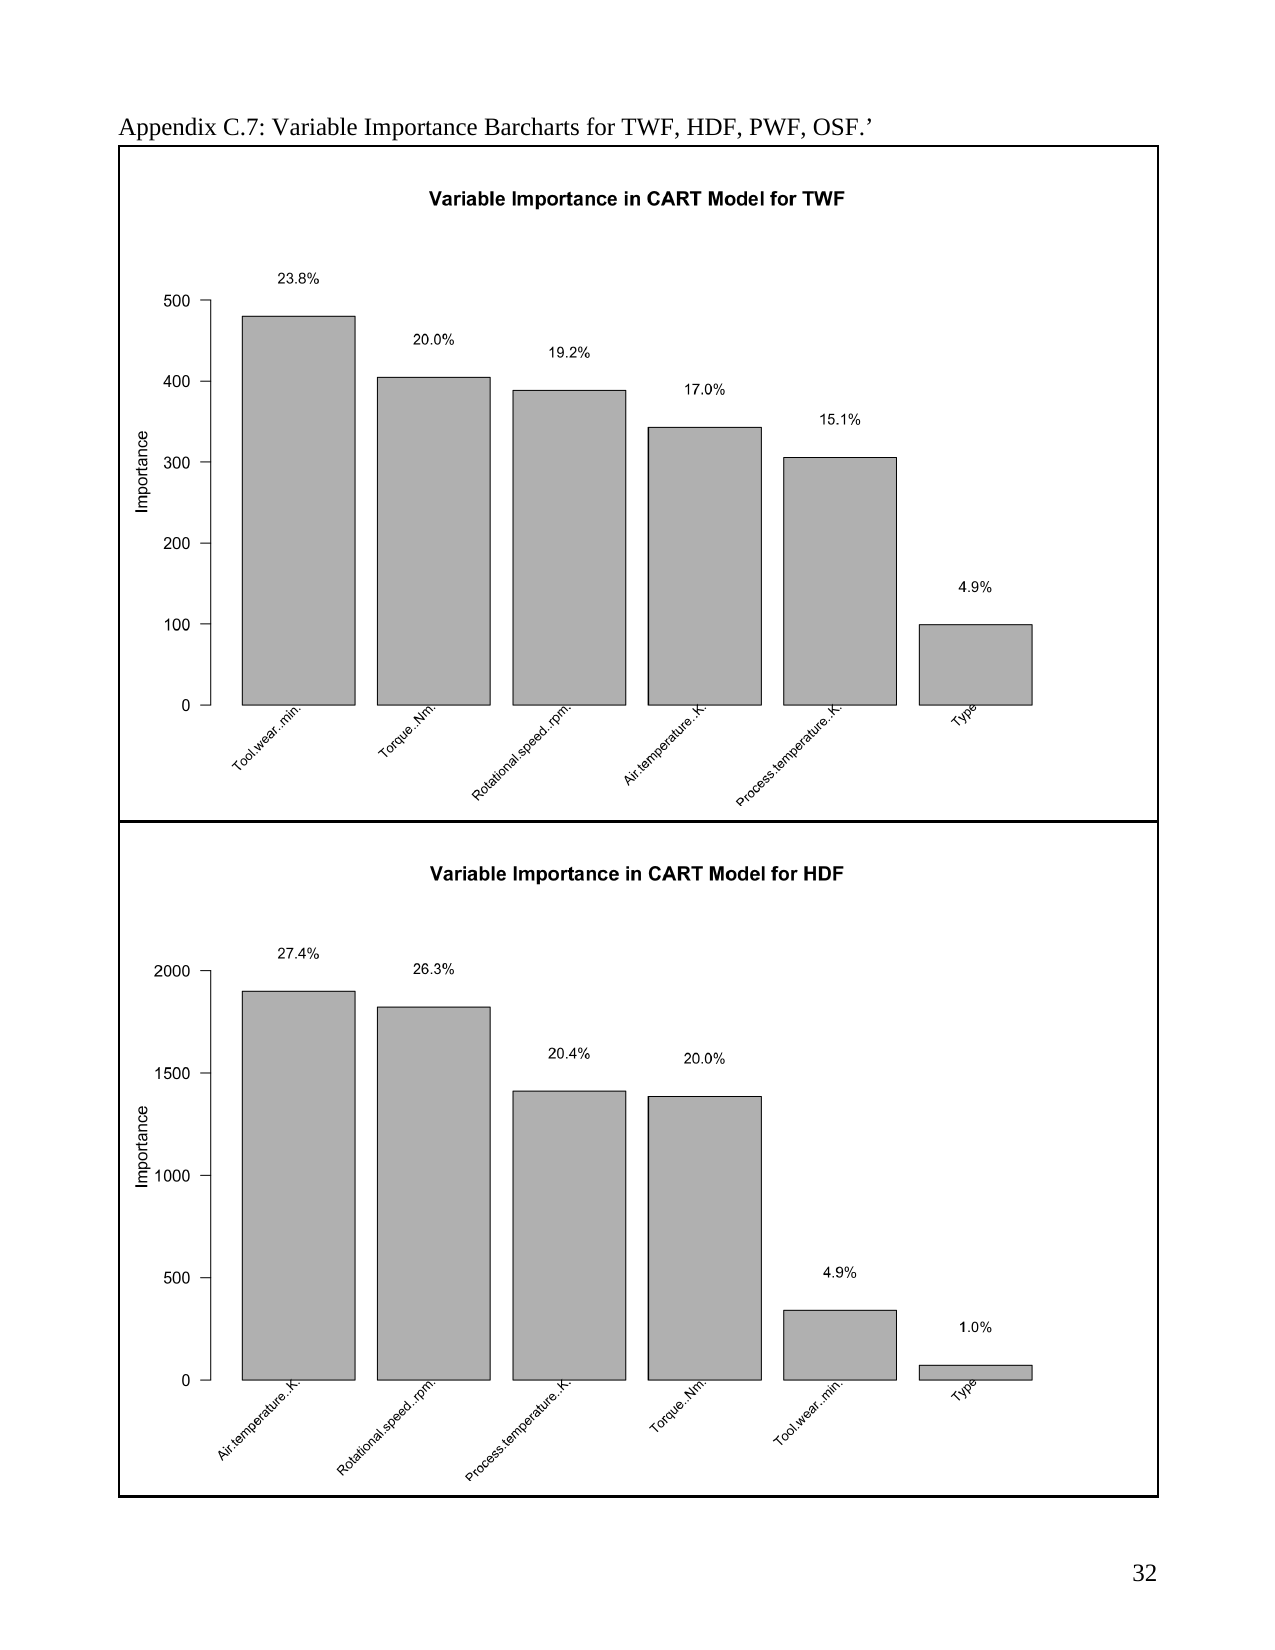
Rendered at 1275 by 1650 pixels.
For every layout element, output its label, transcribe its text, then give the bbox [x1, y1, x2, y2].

table_cell [120, 823, 1157, 1495]
text Appendix C.7: Variable Importance Barcharts for TWF, HDF, PWF, OSF.’ [118, 112, 1157, 141]
picture [129, 832, 1105, 1481]
table_header [120, 147, 1157, 820]
picture [129, 157, 1105, 806]
